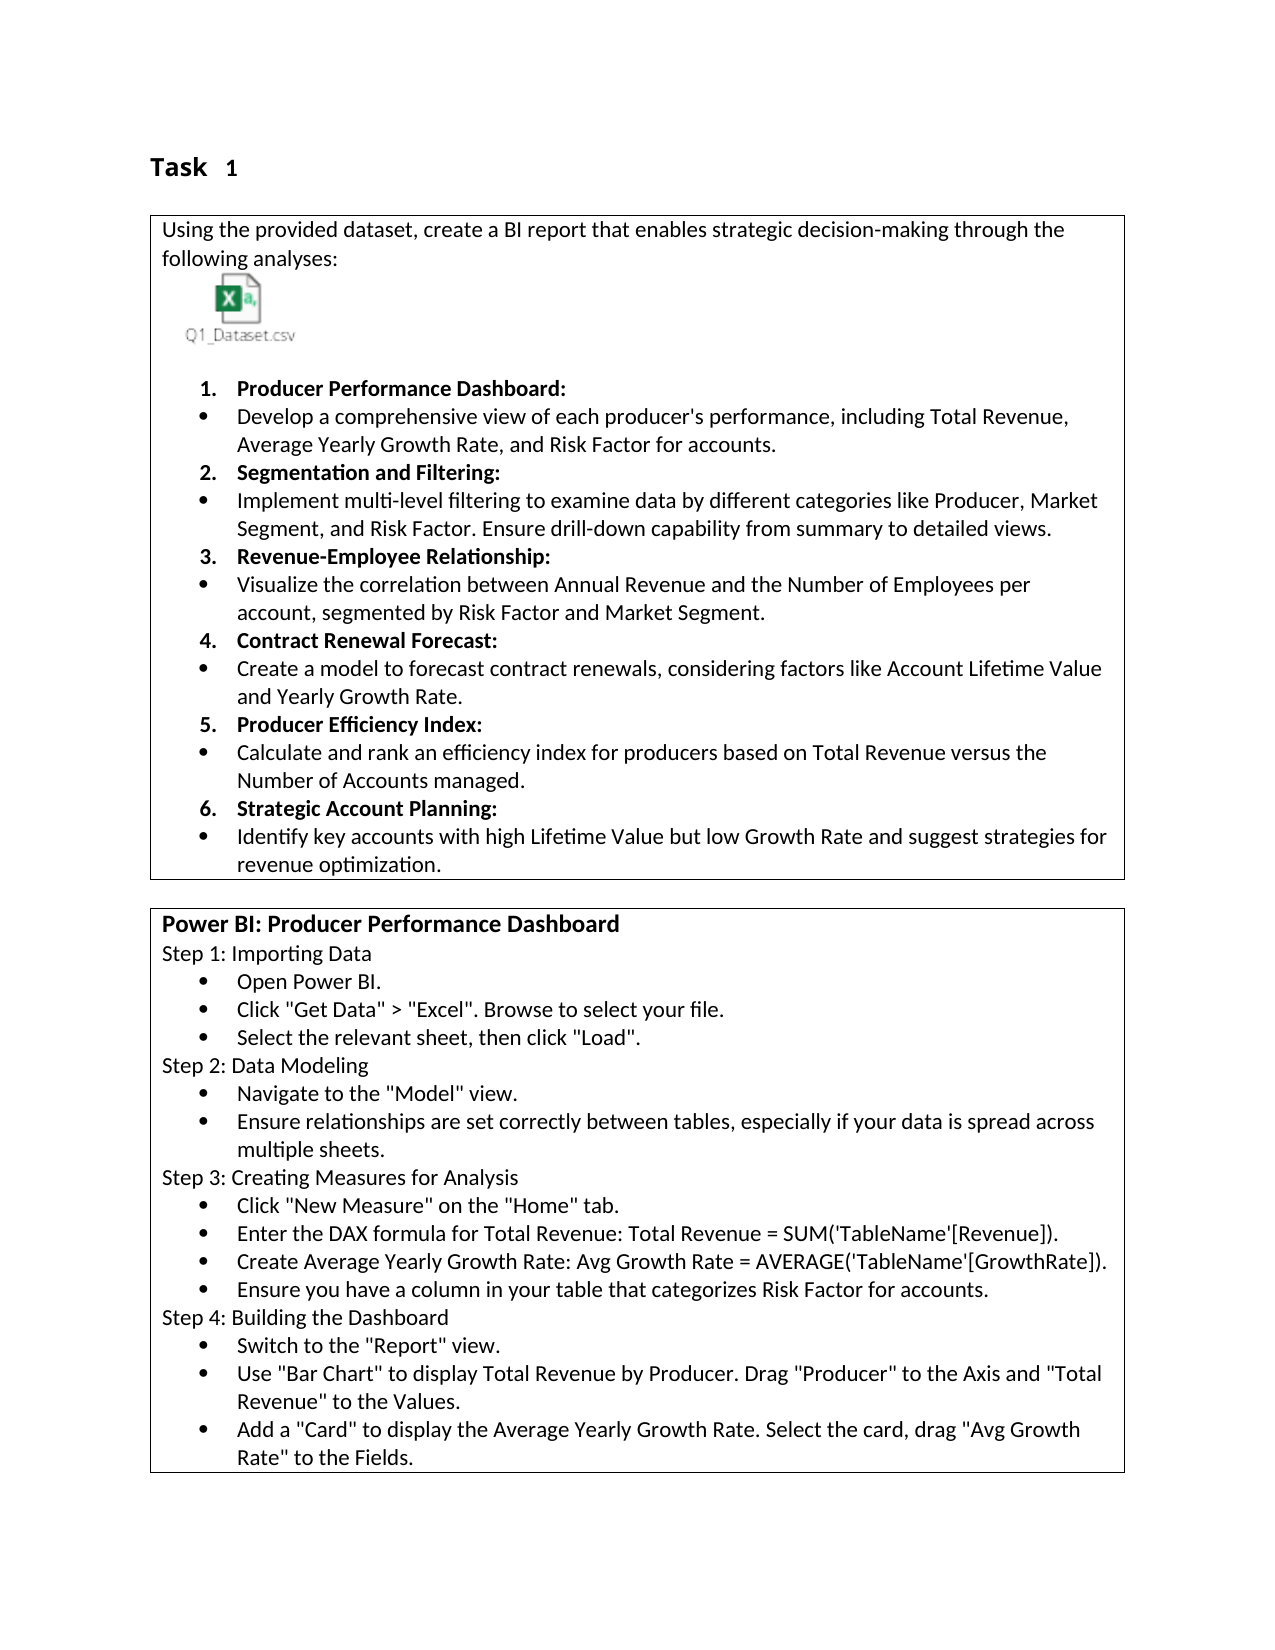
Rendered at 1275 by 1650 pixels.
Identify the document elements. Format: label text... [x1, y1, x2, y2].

table_header Using the provided dataset, create a BI report that enables strategic decision-making through the following analyses: Producer Performance Dashboard: Develop a comprehensive view of each producer's performance, including Total Revenue, Average Yearly Growth Rate, and Risk Factor for accounts. Segmentation and Filtering: Implement multi-level filtering to examine data by different categories like Producer, Market Segment, and Risk Factor. Ensure drill-down capability from summary to detailed views. Revenue-Employee Relationship: Visualize the correlation between Annual Revenue and the Number of Employees per account, segmented by Risk Factor and Market Segment. Contract Renewal Forecast: Create a model to forecast contract renewals, considering factors like Account Lifetime Value and Yearly Growth Rate. Producer Efficiency Index: Calculate and rank an efficiency index for producers based on Total Revenue versus the Number of Accounts managed. Strategic Account Planning: Identify key accounts with high Lifetime Value but low Growth Rate and suggest strategies for revenue optimization. [151, 216, 1124, 878]
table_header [151, 909, 1124, 1472]
text Task 1 [150, 150, 1125, 184]
